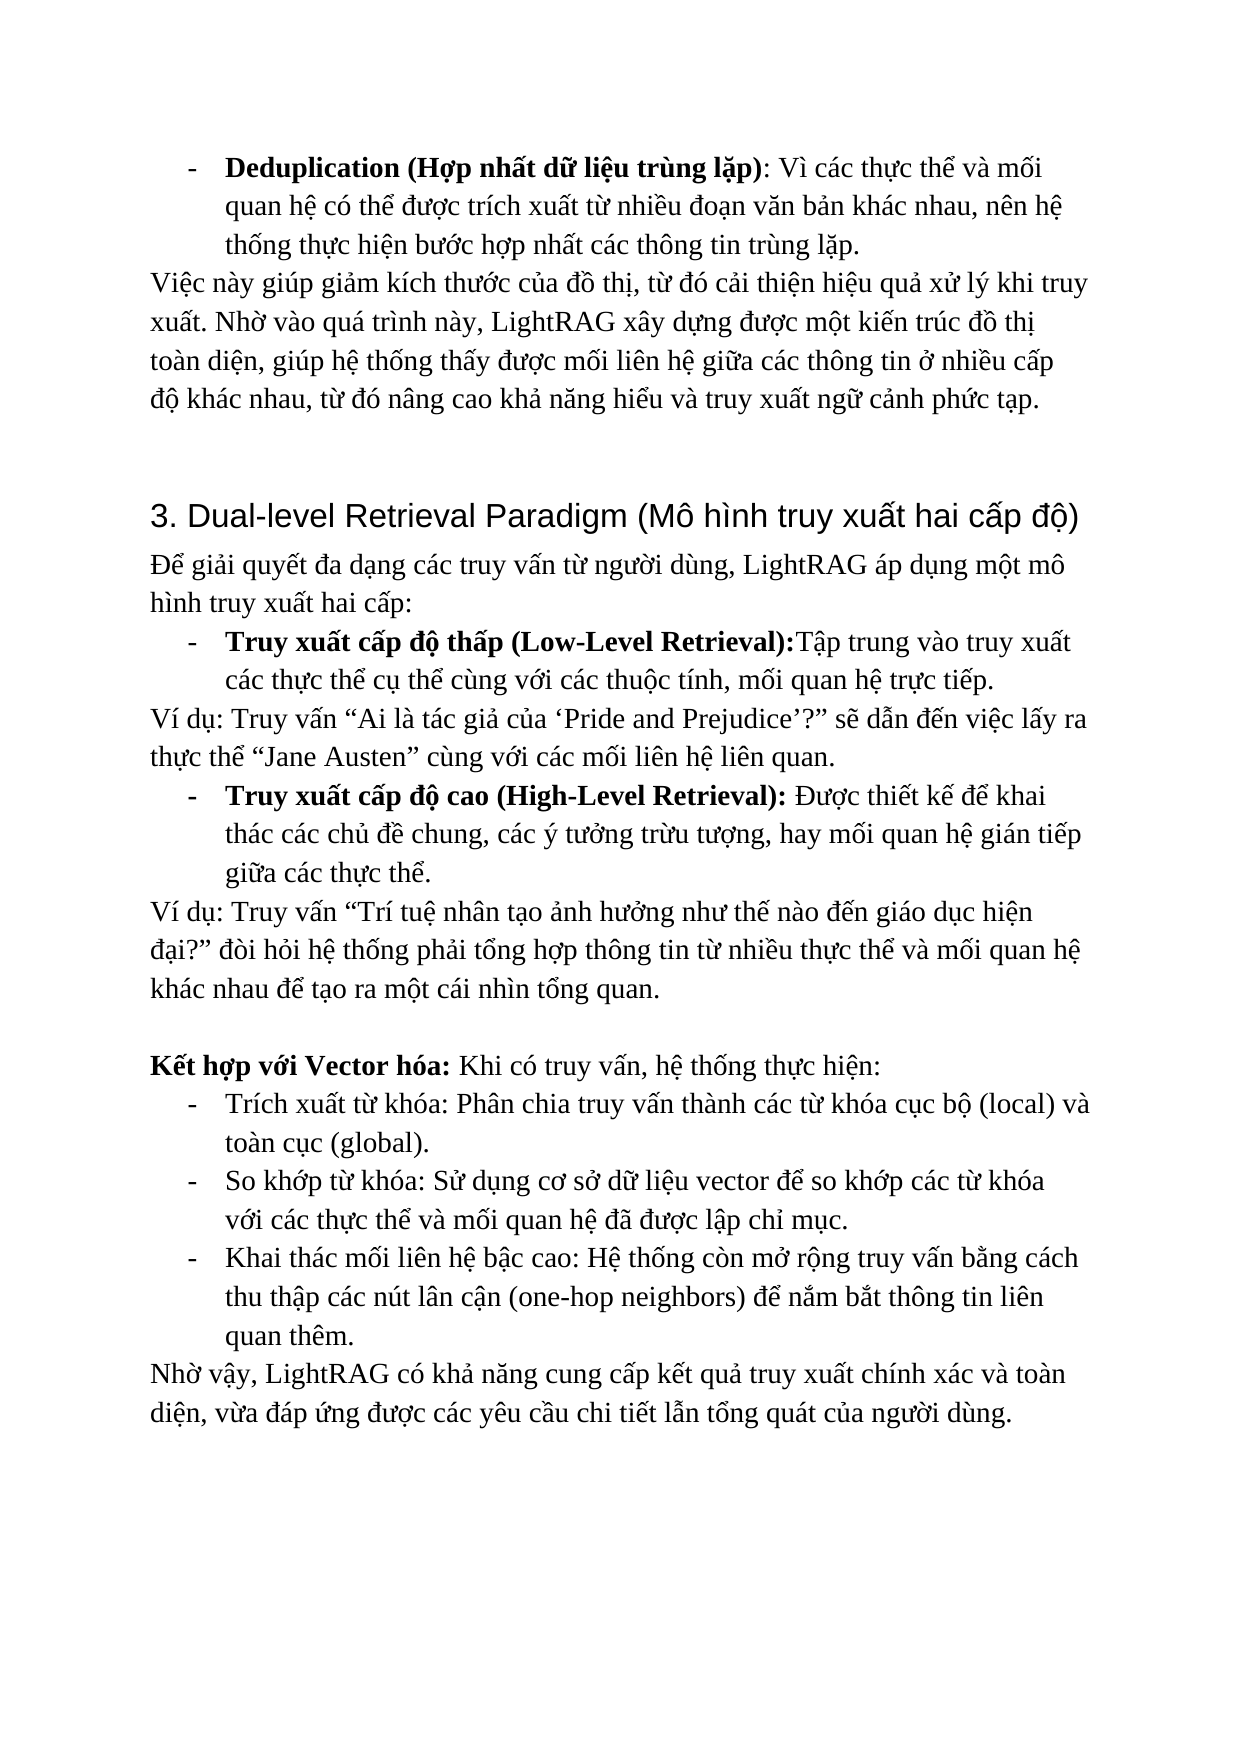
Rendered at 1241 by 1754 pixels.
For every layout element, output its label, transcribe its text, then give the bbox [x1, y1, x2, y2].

list Trích xuất từ khóa: Phân chia truy vấn thành các từ khóa cục bộ (local) và toàn cục (global). [187, 1086, 1090, 1158]
list Khai thác mối liên hệ bậc cao: Hệ thống còn mở rộng truy vấn bằng cách thu thập các nút lân cận (one-hop neighbors) để nắm bắt thông tin liên quan thêm. [187, 1241, 1090, 1351]
text Việc này giúp giảm kích thước của đồ thị, từ đó cải thiện hiệu quả xử lý khi truy xuất. Nhờ vào quá trình này, LightRAG xây dựng được một kiến trúc đồ thị toàn diện, giúp hệ thống thấy được mối liên hệ giữa các thông tin ở nhiều cấp độ khác nhau, từ đó nâng cao khả năng hiểu và truy xuất ngữ cảnh phức tạp. [150, 266, 1090, 415]
text Nhờ vậy, LightRAG có khả năng cung cấp kết quả truy xuất chính xác và toàn diện, vừa đáp ứng được các yêu cầu chi tiết lẫn tổng quát của người dùng. [150, 1356, 1090, 1428]
subtitle 3. Dual-level Retrieval Paradigm (Mô hình truy xuất hai cấp độ) [150, 496, 1090, 534]
text Để giải quyết đa dạng các truy vấn từ người dùng, LightRAG áp dụng một mô hình truy xuất hai cấp: [150, 547, 1090, 619]
list So khớp từ khóa: Sử dụng cơ sở dữ liệu vector để so khớp các từ khóa với các thực thể và mối quan hệ đã được lập chỉ mục. [187, 1163, 1090, 1236]
text Ví dụ: Truy vấn “Trí tuệ nhân tạo ảnh hưởng như thế nào đến giáo dục hiện đại?” đòi hỏi hệ thống phải tổng hợp thông tin từ nhiều thực thể và mối quan hệ khác nhau để tạo ra một cái nhìn tổng quan. [150, 894, 1090, 1004]
text Kết hợp với Vector hóa: Khi có truy vấn, hệ thống thực hiện: [150, 1048, 1090, 1081]
list Truy xuất cấp độ thấp (Low-Level Retrieval):Tập trung vào truy xuất các thực thể cụ thể cùng với các thuộc tính, mối quan hệ trực tiếp. [187, 624, 1090, 696]
list Deduplication (Hợp nhất dữ liệu trùng lặp): Vì các thực thể và mối quan hệ có thể được trích xuất từ nhiều đoạn văn bản khác nhau, nên hệ thống thực hiện bước hợp nhất các thông tin trùng lặp. [187, 150, 1090, 261]
list Truy xuất cấp độ cao (High-Level Retrieval): Được thiết kế để khai thác các chủ đề chung, các ý tưởng trừu tượng, hay mối quan hệ gián tiếp giữa các thực thể. [187, 778, 1090, 889]
text Ví dụ: Truy vấn “Ai là tác giả của ‘Pride and Prejudice’?” sẽ dẫn đến việc lấy ra thực thể “Jane Austen” cùng với các mối liên hệ liên quan. [150, 701, 1090, 773]
